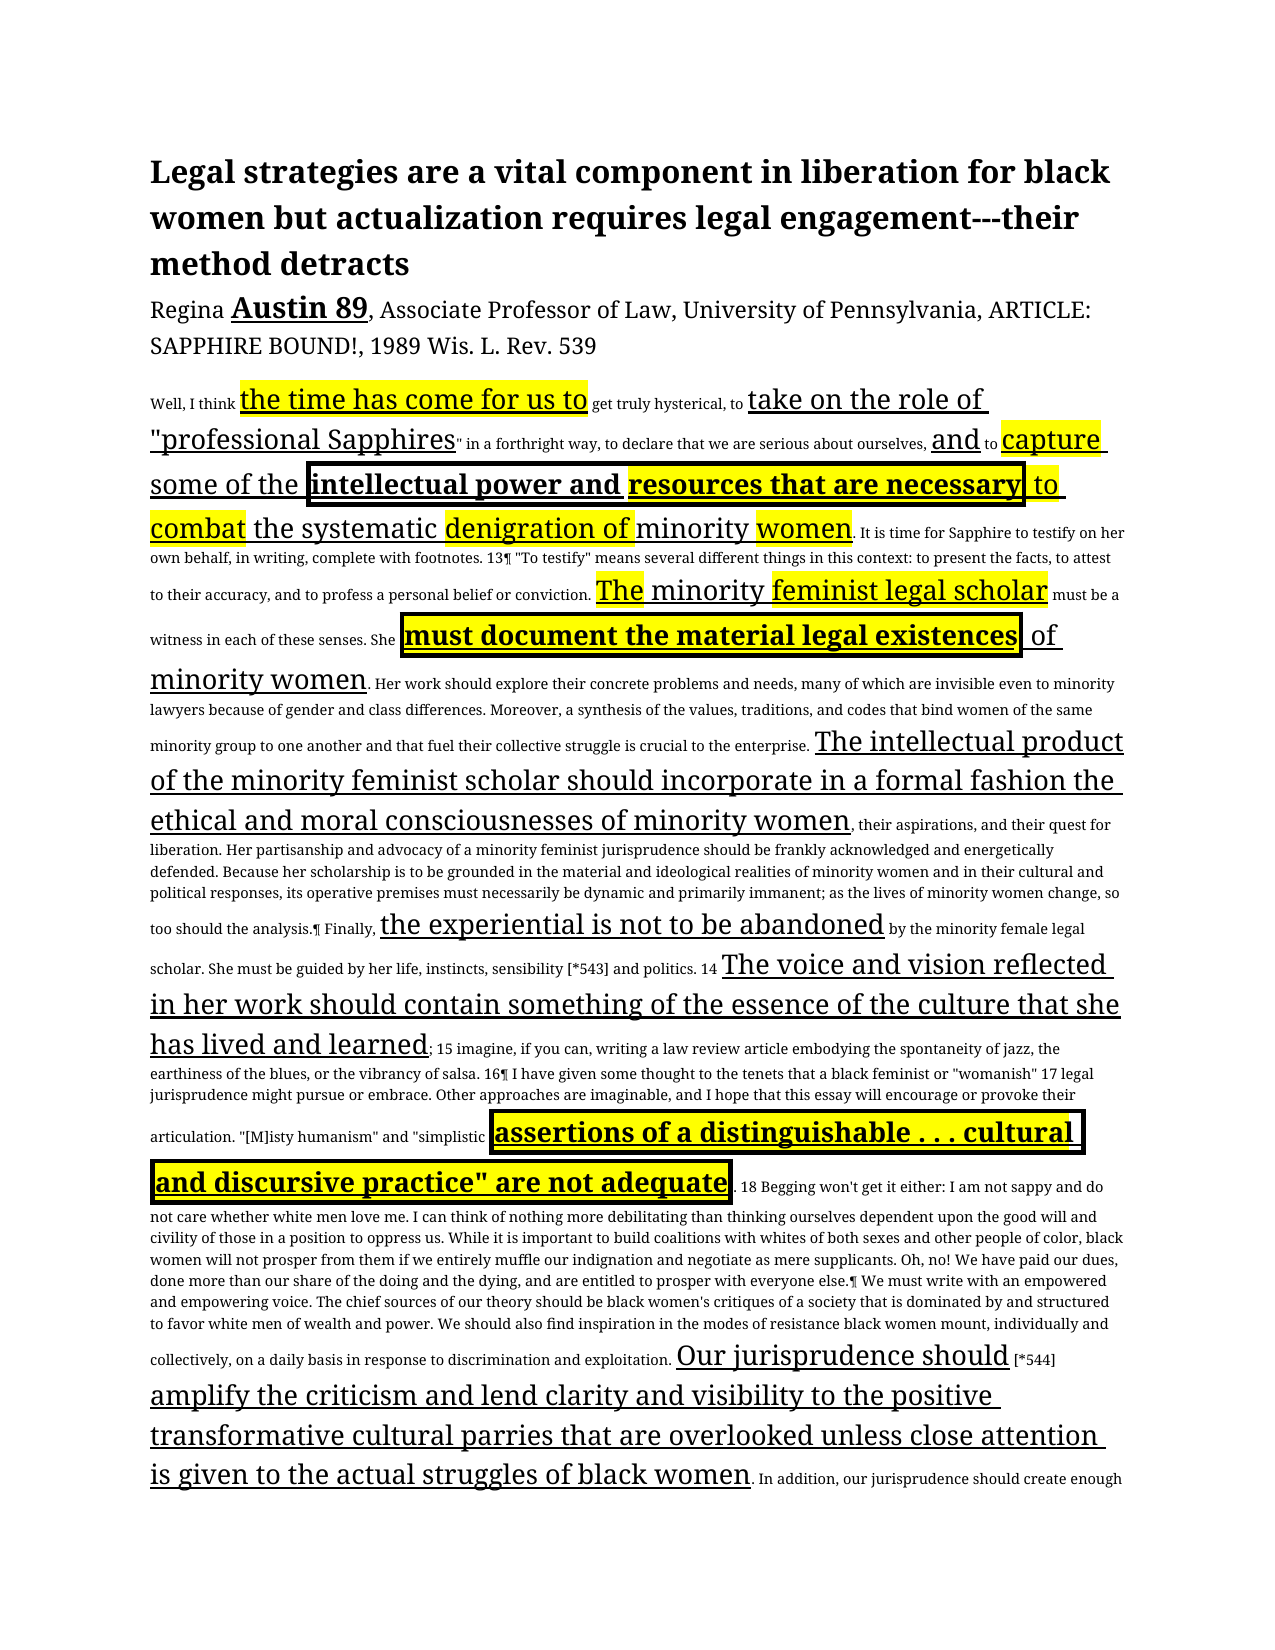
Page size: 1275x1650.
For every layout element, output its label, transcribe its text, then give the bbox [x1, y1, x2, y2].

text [150, 380, 1125, 1493]
subtitle Legal strategies are a vital component in liberation for black women but actualization requires legal engagement---their method detracts [150, 150, 1125, 284]
text Regina Austin 89, Associate Professor of Law, University of Pennsylvania, ARTICLE: SAPPHIRE BOUND!, 1989 Wis. L. Rev. 539 [150, 288, 1125, 361]
